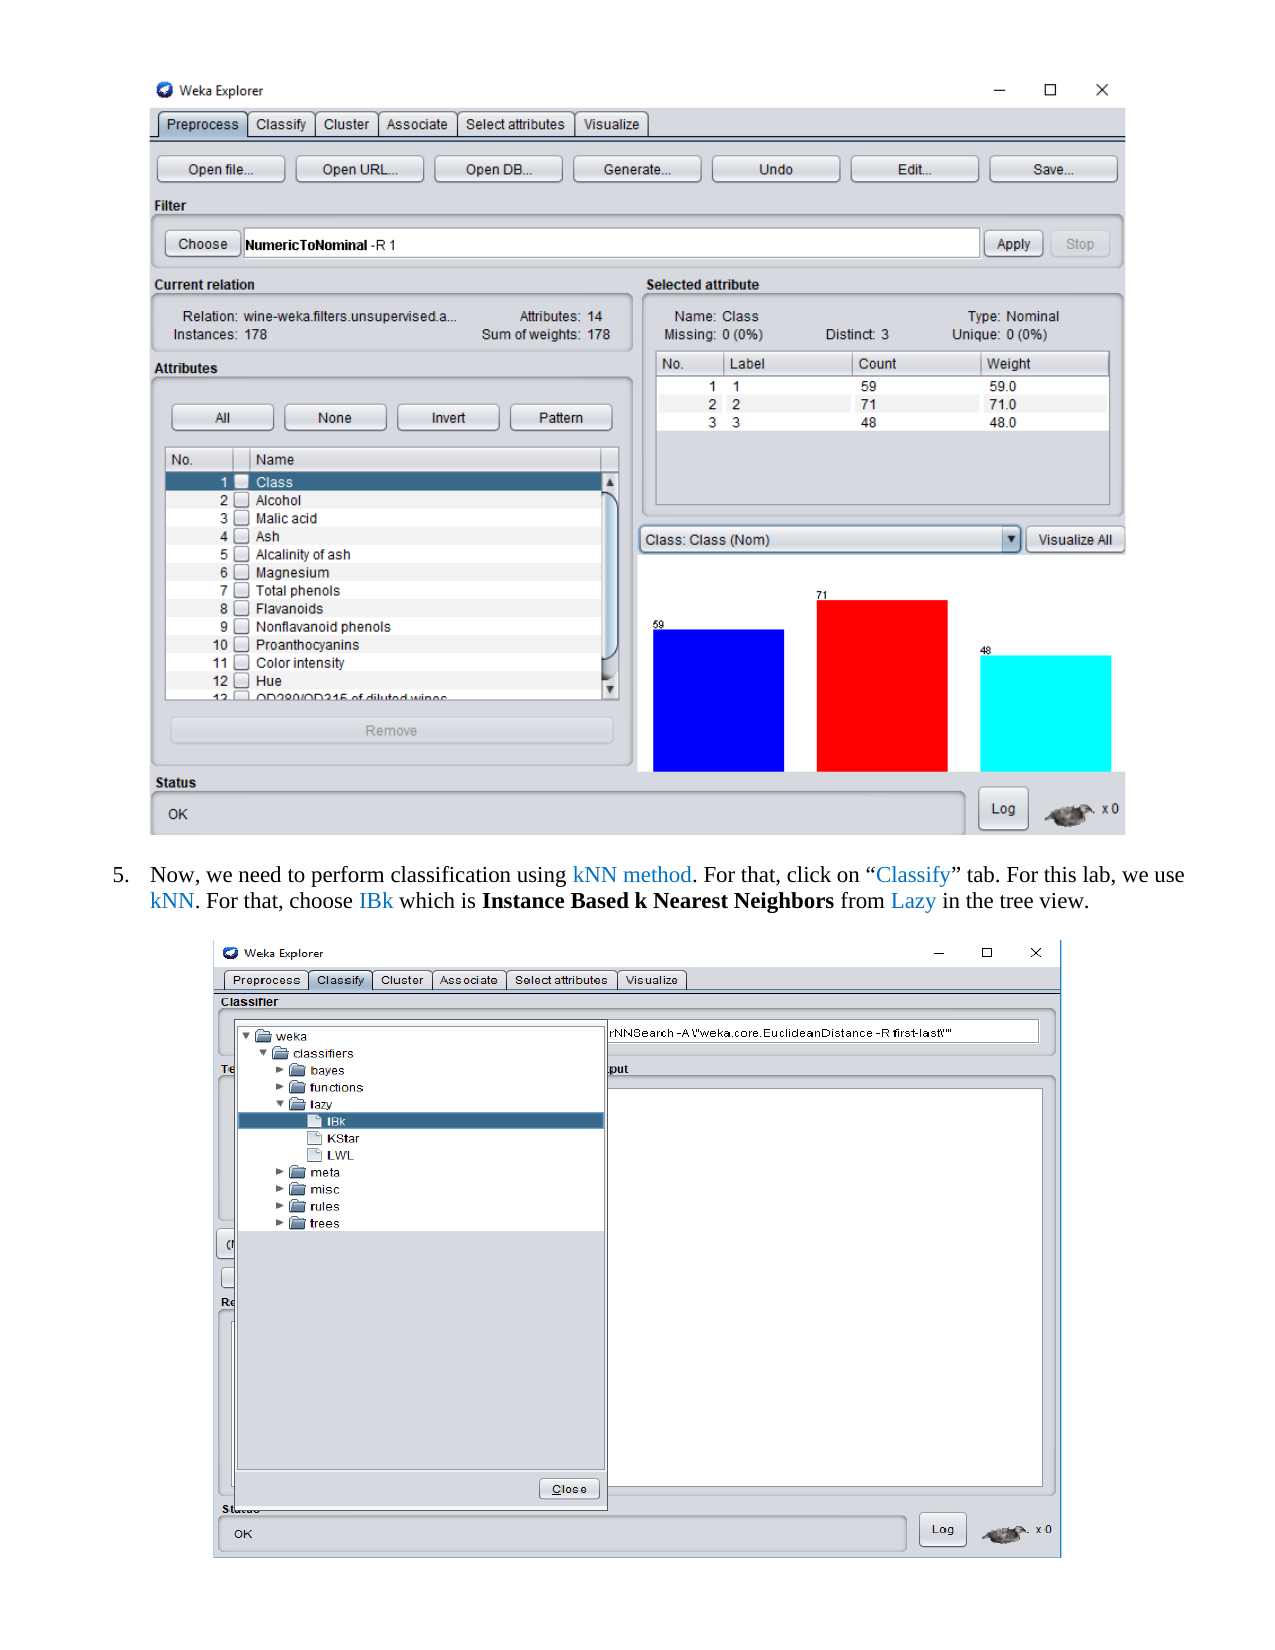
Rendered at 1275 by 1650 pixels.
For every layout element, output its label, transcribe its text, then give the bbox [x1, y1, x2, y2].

picture [213, 940, 1062, 1558]
picture [149, 75, 1126, 835]
list Now, we need to perform classification using kNN method. For that, click on “Classify” tab. For this lab, we use kNN. For that, choose IBk which is Instance Based k Nearest Neighbors from Lazy in the tree view. [112, 861, 1200, 913]
